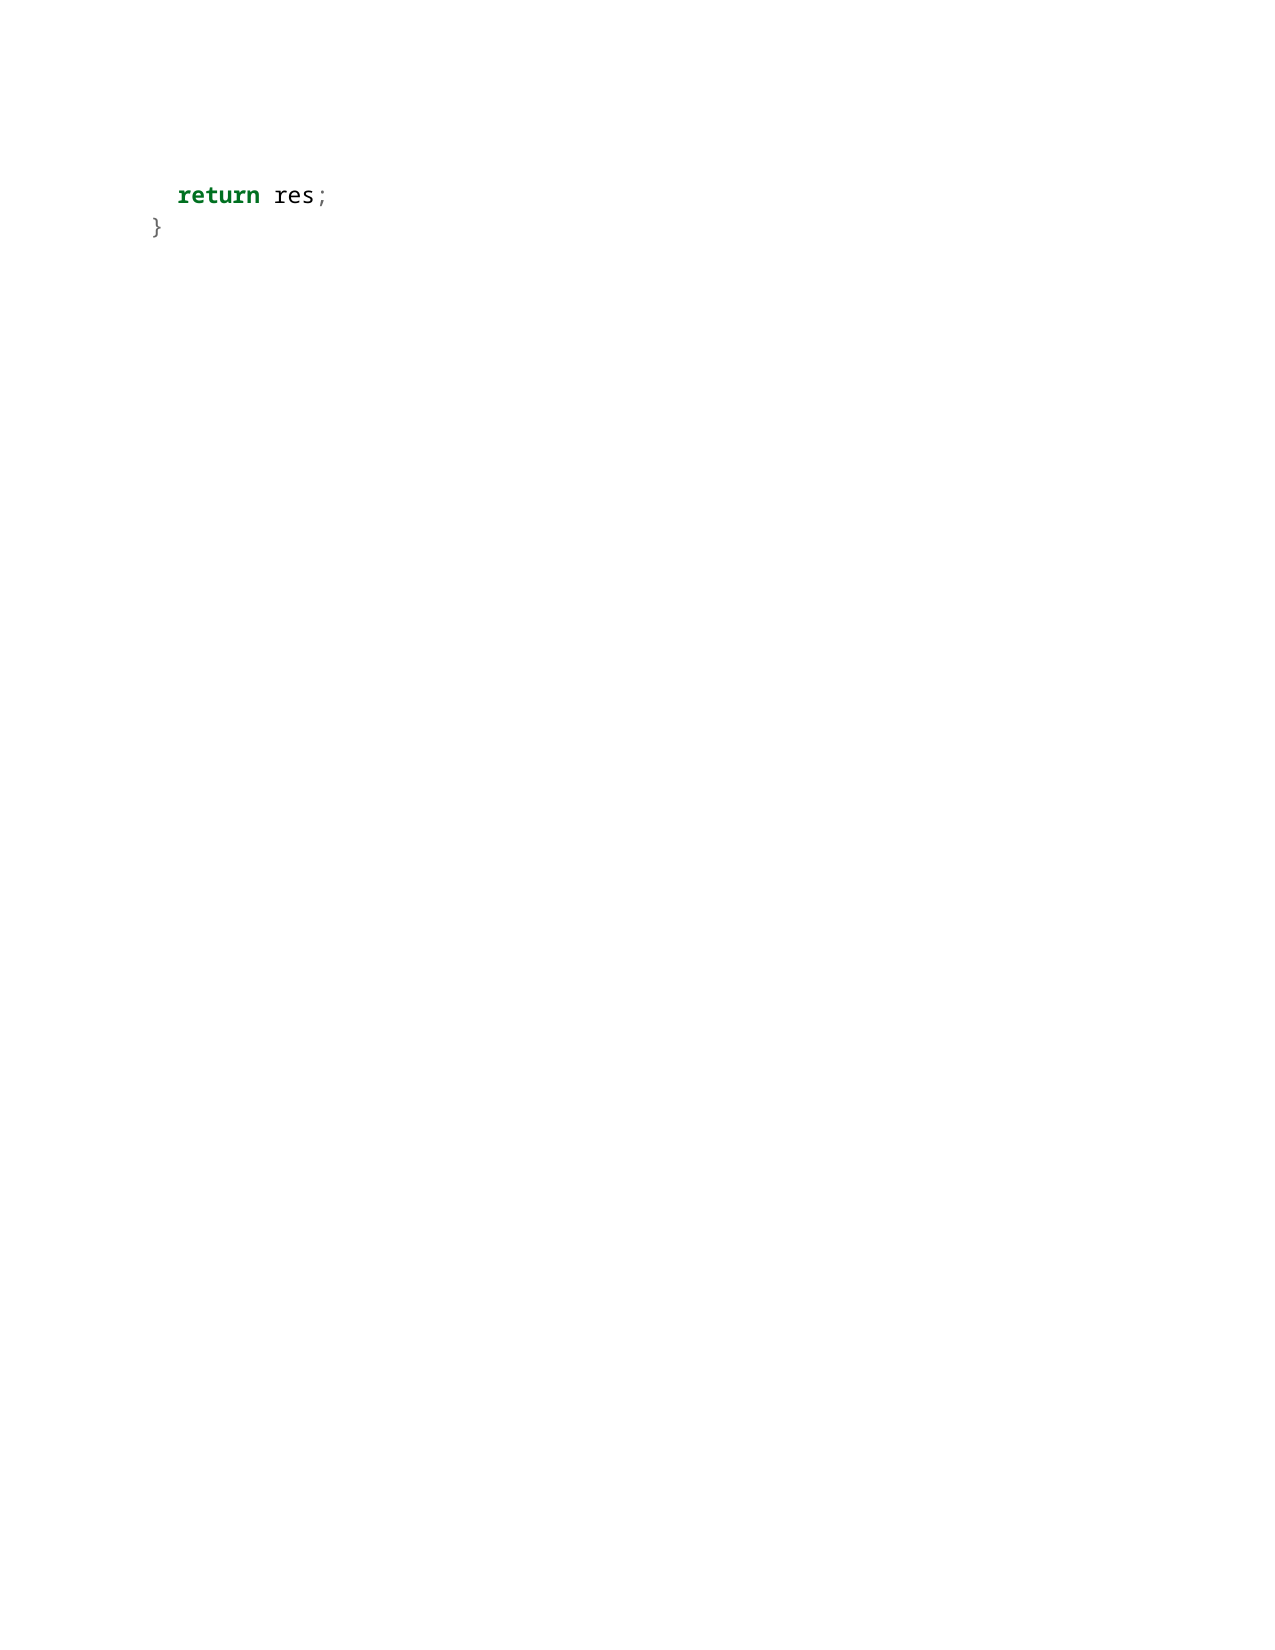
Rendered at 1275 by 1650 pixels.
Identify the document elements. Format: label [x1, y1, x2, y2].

text [150, 150, 1125, 241]
